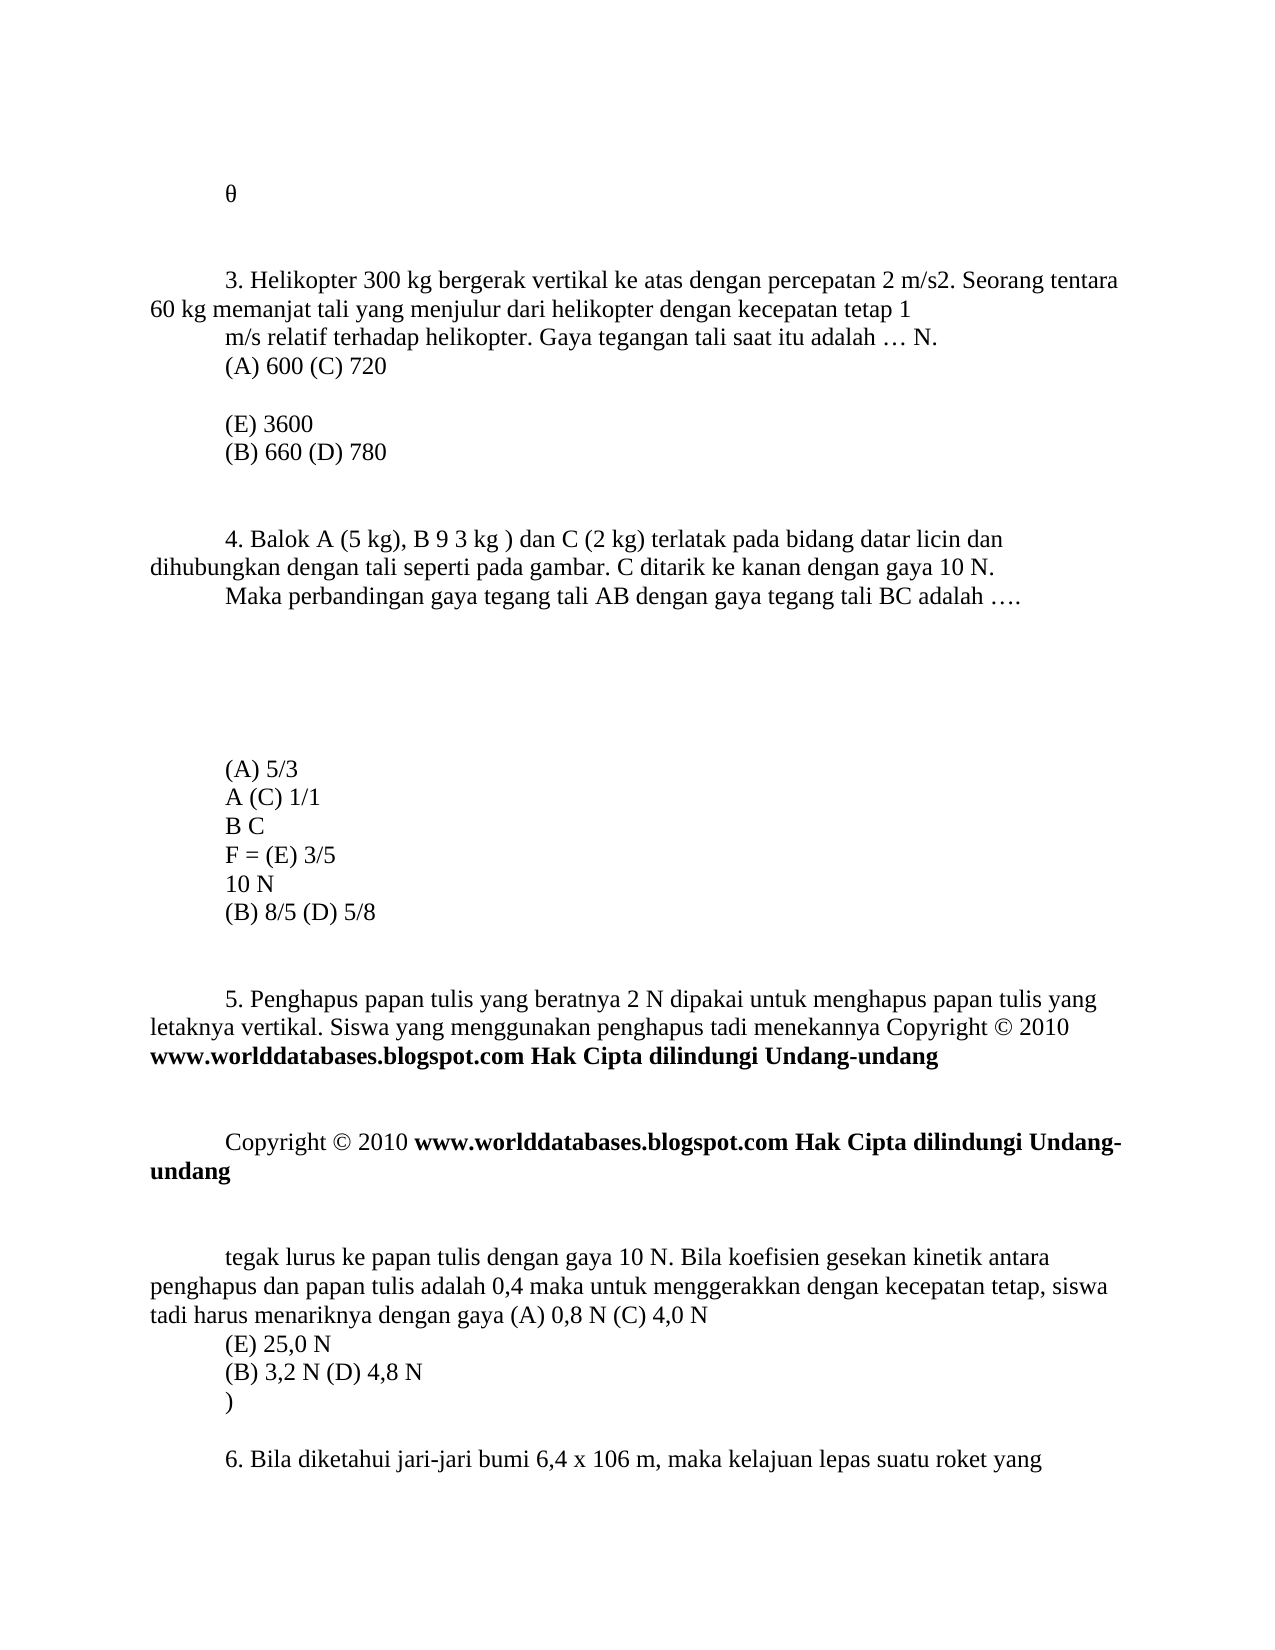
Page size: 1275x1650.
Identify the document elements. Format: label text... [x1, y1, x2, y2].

text ) [150, 1386, 1125, 1415]
text 10 N [150, 869, 1125, 897]
text tegak lurus ke papan tulis dengan gaya 10 N. Bila koefisien gesekan kinetik antara penghapus dan papan tulis adalah 0,4 maka untuk menggerakkan dengan kecepatan tetap, siswa tadi harus menariknya dengan gaya (A) 0,8 N (C) 4,0 N [150, 1242, 1125, 1329]
text (A) 600 (C) 720 [150, 351, 1125, 380]
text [150, 1444, 1125, 1472]
text (B) 3,2 N (D) 4,8 N [150, 1357, 1125, 1386]
text Maka perbandingan gaya tegang tali AB dengan gaya tegang tali BC adalah …. [150, 581, 1125, 610]
text (E) 3600 [150, 409, 1125, 437]
text (B) 8/5 (D) 5/8 [150, 897, 1125, 926]
text m/s relatif terhadap helikopter. Gaya tegangan tali saat itu adalah … N. [150, 322, 1125, 351]
text (B) 660 (D) 780 [150, 437, 1125, 466]
text Copyright © 2010 www.worlddatabases.blogspot.com Hak Cipta dilindungi Undang-undang [150, 1127, 1125, 1185]
text θ [150, 179, 1125, 207]
text 3. Helikopter 300 kg bergerak vertikal ke atas dengan percepatan 2 m/s2. Seorang tentara 60 kg memanjat tali yang menjulur dari helikopter dengan kecepatan tetap 1 [150, 265, 1125, 322]
text (E) 25,0 N [150, 1329, 1125, 1357]
text A (C) 1/1 [150, 782, 1125, 811]
text F = (E) 3/5 [150, 840, 1125, 869]
text 4. Balok A (5 kg), B 9 3 kg ) dan C (2 kg) terlatak pada bidang datar licin dan dihubungkan dengan tali seperti pada gambar. C ditarik ke kanan dengan gaya 10 N. [150, 524, 1125, 581]
text (A) 5/3 [150, 754, 1125, 782]
text 5. Penghapus papan tulis yang beratnya 2 N dipakai untuk menghapus papan tulis yang letaknya vertikal. Siswa yang menggunakan penghapus tadi menekannya Copyright © 2010 www.worlddatabases.blogspot.com Hak Cipta dilindungi Undang-undang [150, 984, 1125, 1070]
text B C [150, 811, 1125, 840]
